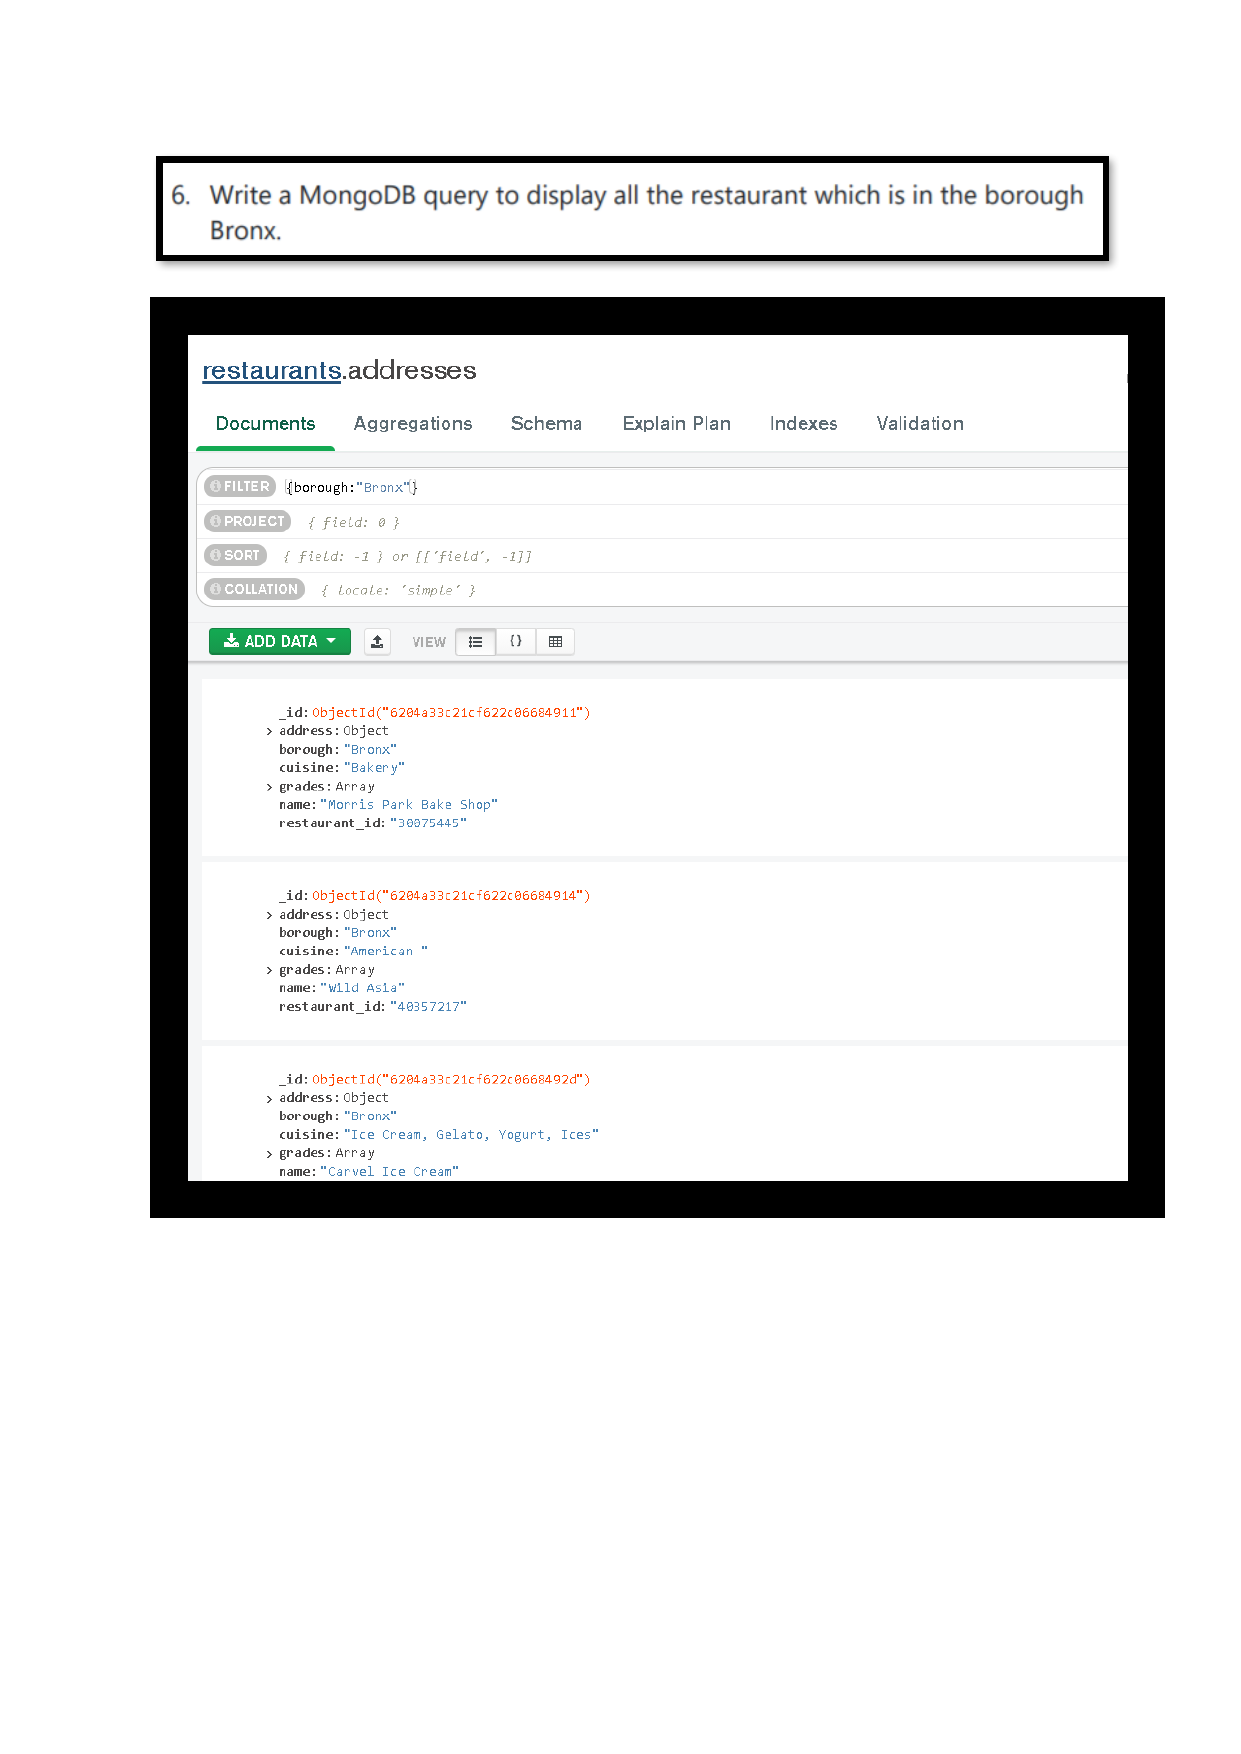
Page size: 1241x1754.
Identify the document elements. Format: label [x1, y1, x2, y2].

picture [188, 335, 1128, 1181]
picture [163, 163, 1103, 255]
